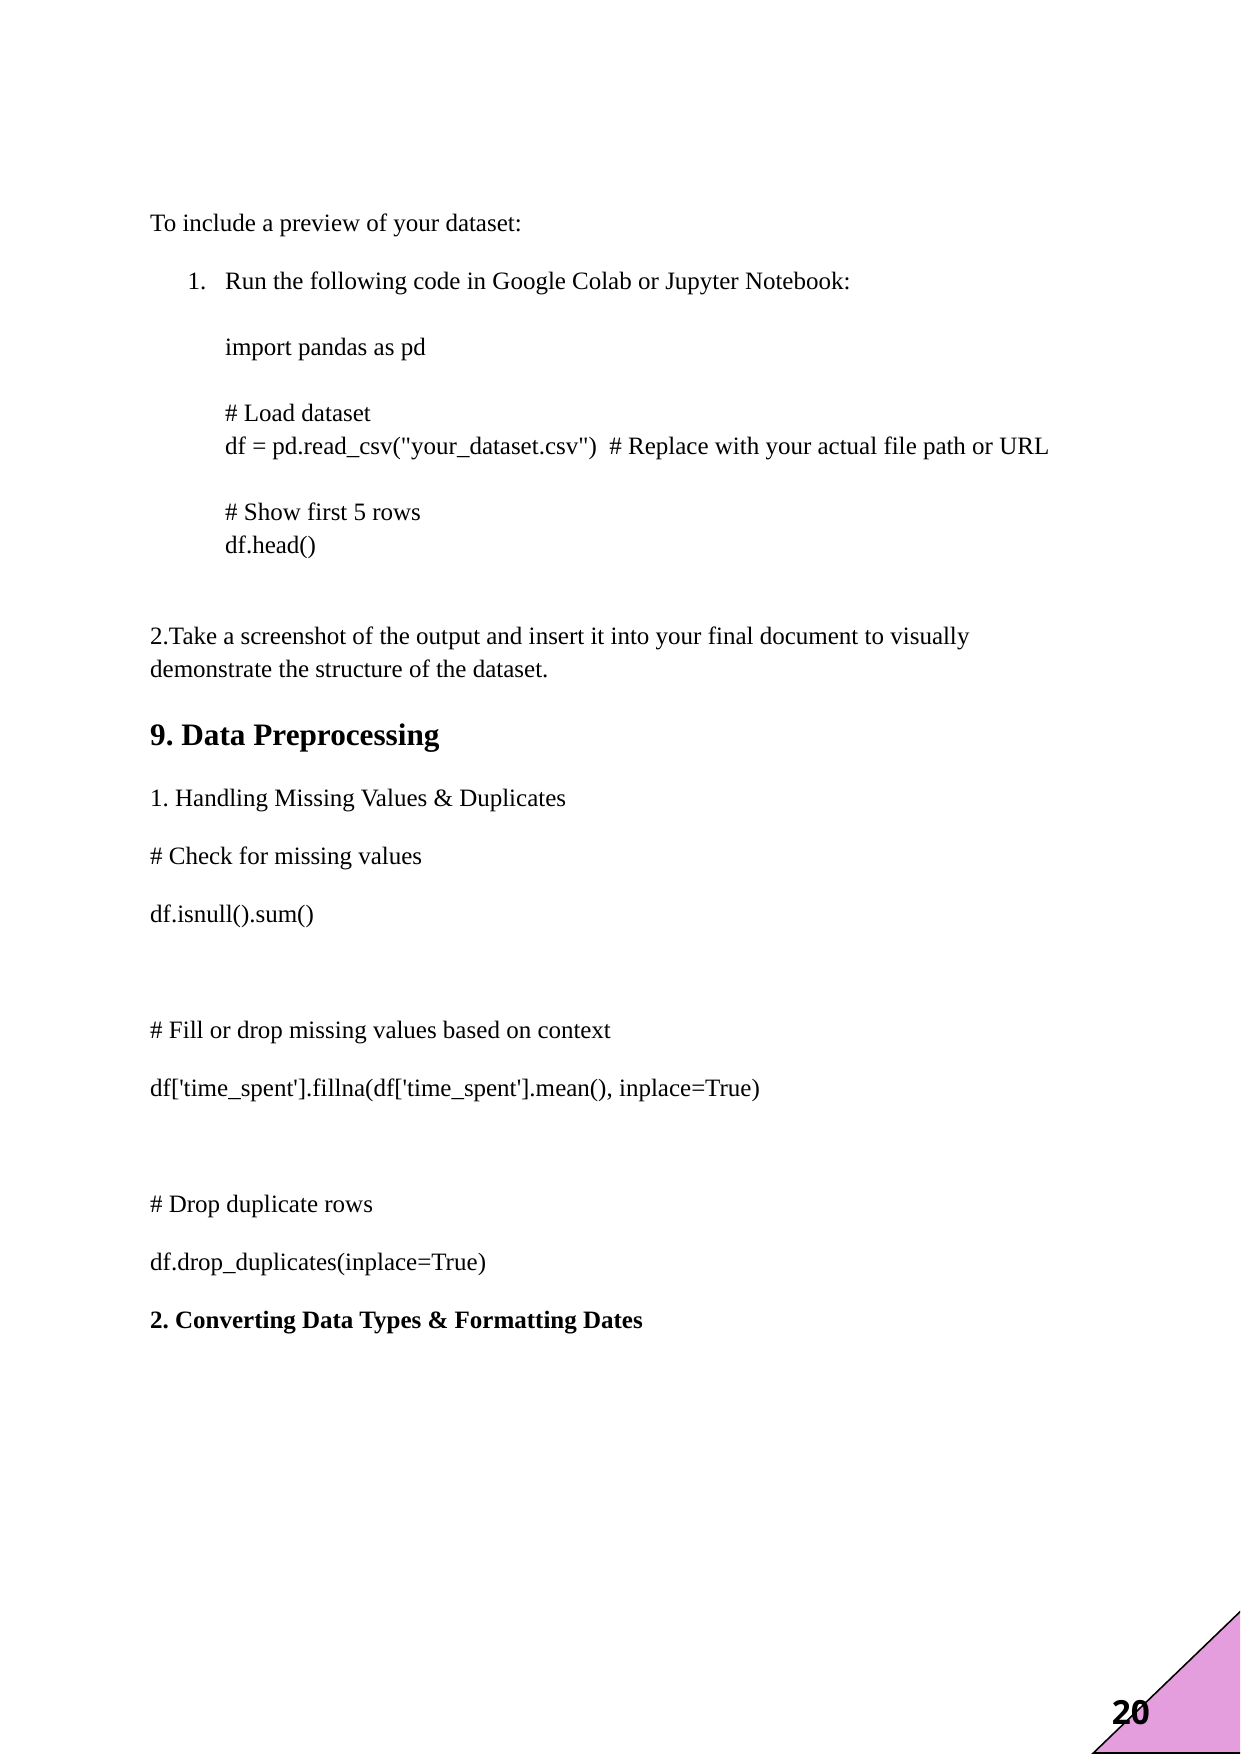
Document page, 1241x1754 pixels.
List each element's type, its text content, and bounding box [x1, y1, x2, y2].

list df = pd.read_csv("your_dataset.csv") # Replace with your actual file path or URL [225, 431, 1090, 460]
list import pandas as pd [225, 332, 1090, 361]
text # Fill or drop missing values based on context [150, 1015, 1090, 1043]
text df.isnull().sum() [150, 899, 1090, 927]
text # Drop duplicate rows [150, 1189, 1090, 1218]
subtitle 9. Data Preprocessing [150, 716, 1090, 752]
text df['time_spent'].fillna(df['time_spent'].mean(), inplace=True) [150, 1073, 1090, 1102]
text To include a preview of your dataset: [150, 208, 1090, 237]
list Run the following code in Google Colab or Jupyter Notebook: [187, 266, 1090, 295]
text 2. Converting Data Types & Formatting Dates [150, 1305, 1090, 1334]
text # Check for missing values [150, 841, 1090, 869]
list df.head() [225, 530, 1090, 559]
text df.drop_duplicates(inplace=True) [150, 1247, 1090, 1276]
list # Load dataset [225, 398, 1090, 427]
text 1. Handling Missing Values & Duplicates [150, 783, 1090, 811]
list # Show first 5 rows [225, 497, 1090, 526]
text 2.Take a screenshot of the output and insert it into your final document to visually demonstrate the structure of the dataset. [150, 621, 1090, 683]
